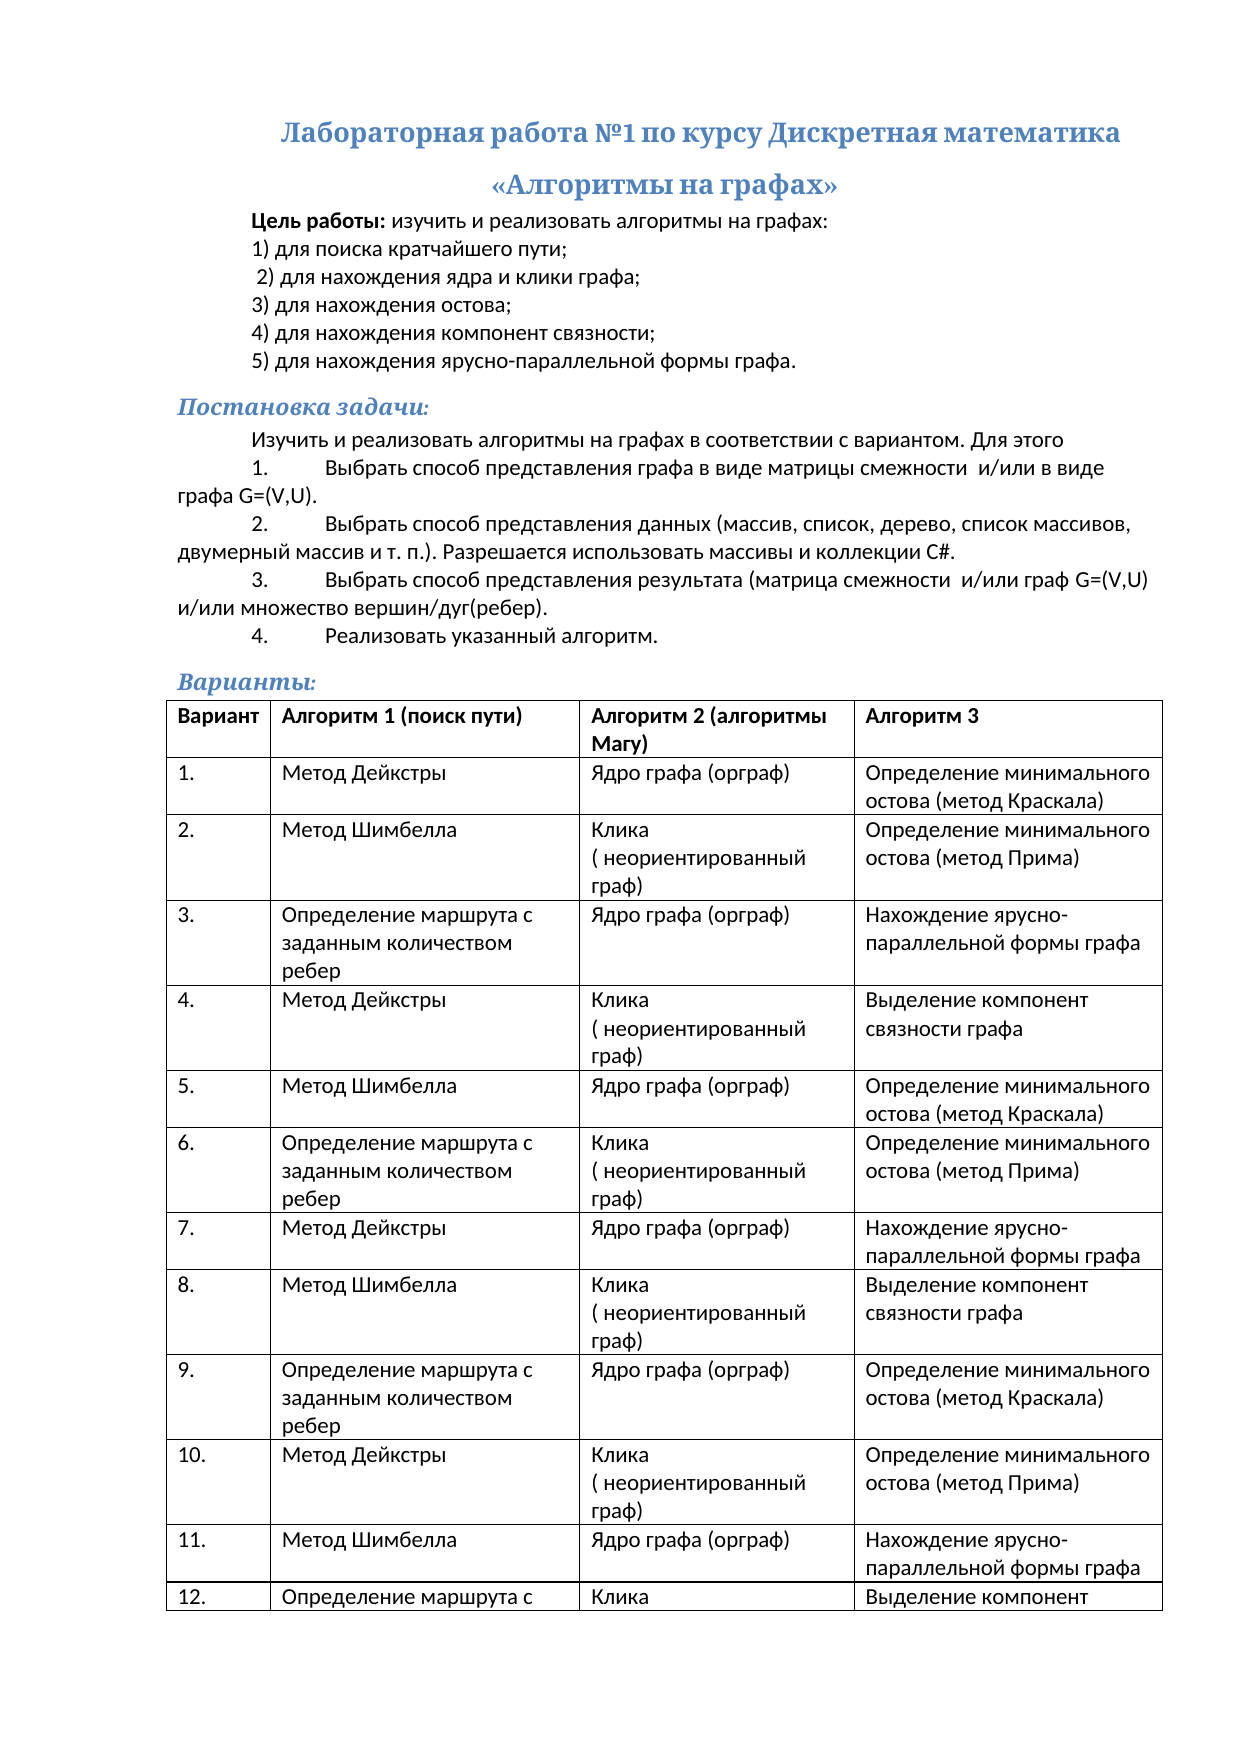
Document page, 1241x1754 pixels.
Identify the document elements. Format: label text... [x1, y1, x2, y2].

text 2) для нахождения ядра и клики графа; [177, 262, 1152, 290]
table_cell Ядро графа (орграф) [580, 1525, 854, 1581]
table_cell Метод Шимбелла [271, 1071, 579, 1127]
list Выбрать способ представления данных (массив, список, дерево, список массивов, двумерный массив и т. п.). Разрешается использовать массивы и коллекции С#. [177, 509, 1152, 565]
table_cell Клика ( неориентированный граф) [580, 986, 854, 1070]
table_header Алгоритм 2 (алгоритмы Магу) [580, 701, 854, 757]
table_cell Определение минимального остова (метод Прима) [855, 1440, 1162, 1524]
text 1) для поиска кратчайшего пути; [177, 234, 1152, 262]
table_cell Метод Шимбелла [271, 1525, 579, 1581]
table_cell Ядро графа (орграф) [580, 758, 854, 814]
table_cell Метод Дейкстры [271, 758, 579, 814]
text 3) для нахождения остова; [177, 290, 1152, 318]
table_cell Метод Дейкстры [271, 1440, 579, 1524]
table_cell Определение минимального остова (метод Краскала) [855, 758, 1162, 814]
table_cell [167, 1213, 270, 1269]
list Выбрать способ представления графа в виде матрицы смежности и/или в виде графа G=(V,U). [177, 453, 1152, 509]
table_cell [167, 1525, 270, 1581]
table_cell Метод Шимбелла [271, 815, 579, 899]
table_cell Нахождение ярусно-параллельной формы графа [855, 901, 1162, 984]
table_cell Клика ( неориентированный граф) [580, 1270, 854, 1354]
table_cell Нахождение ярусно-параллельной формы графа [855, 1213, 1162, 1269]
table_cell [167, 758, 270, 814]
table_cell [167, 986, 270, 1070]
text 4) для нахождения компонент связности; [177, 318, 1152, 346]
table_cell [167, 901, 270, 984]
list Реализовать указанный алгоритм. [177, 621, 1152, 649]
table_cell Определение минимального остова (метод Прима) [855, 815, 1162, 899]
table_cell [167, 1128, 270, 1212]
subtitle Варианты: [177, 670, 1152, 696]
table_cell Метод Дейкстры [271, 986, 579, 1070]
table_cell Определение минимального остова (метод Прима) [855, 1128, 1162, 1212]
table_cell [167, 1270, 270, 1354]
subtitle Лабораторная работа №1 по курсу Дискретная математика [177, 118, 1152, 149]
table_cell [167, 1583, 270, 1610]
table_cell Определение маршрута с заданным количеством ребер [271, 1355, 579, 1439]
text Цель работы: изучить и реализовать алгоритмы на графах: [177, 206, 1152, 234]
table_cell Клика ( неориентированный граф) [580, 1128, 854, 1212]
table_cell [580, 1583, 854, 1610]
table_cell [167, 815, 270, 899]
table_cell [271, 1583, 579, 1610]
table_cell Ядро графа (орграф) [580, 1213, 854, 1269]
table_cell [167, 1440, 270, 1524]
table_cell Ядро графа (орграф) [580, 1355, 854, 1439]
table_cell Метод Шимбелла [271, 1270, 579, 1354]
table_header Алгоритм 1 (поиск пути) [271, 701, 579, 757]
text 5) для нахождения ярусно-параллельной формы графа. [177, 346, 1152, 374]
table_cell [167, 1355, 270, 1439]
table_cell Нахождение ярусно-параллельной формы графа [855, 1525, 1162, 1581]
table_header Алгоритм 3 [855, 701, 1162, 757]
table_cell Определение маршрута с заданным количеством ребер [271, 901, 579, 984]
subtitle Постановка задачи: [177, 395, 1152, 421]
table_cell Метод Дейкстры [271, 1213, 579, 1269]
table_cell Ядро графа (орграф) [580, 1071, 854, 1127]
text Изучить и реализовать алгоритмы на графах в соответствии с вариантом. Для этого [177, 425, 1152, 453]
table_cell Ядро графа (орграф) [580, 901, 854, 984]
table_cell Выделение компонент связности графа [855, 1270, 1162, 1354]
table_header Вариант [167, 701, 270, 757]
table_cell Определение маршрута с заданным количеством ребер [271, 1128, 579, 1212]
table_cell Определение минимального остова (метод Краскала) [855, 1071, 1162, 1127]
table_cell Клика ( неориентированный граф) [580, 1440, 854, 1524]
table_cell Выделение компонент связности графа [855, 986, 1162, 1070]
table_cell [855, 1583, 1162, 1610]
table_cell Определение минимального остова (метод Краскала) [855, 1355, 1162, 1439]
subtitle «Алгоритмы на графах» [177, 170, 1152, 201]
table_cell [167, 1071, 270, 1127]
table_cell Клика ( неориентированный граф) [580, 815, 854, 899]
list Выбрать способ представления результата (матрица смежности и/или граф G=(V,U) и/или множество вершин/дуг(ребер). [177, 565, 1152, 621]
